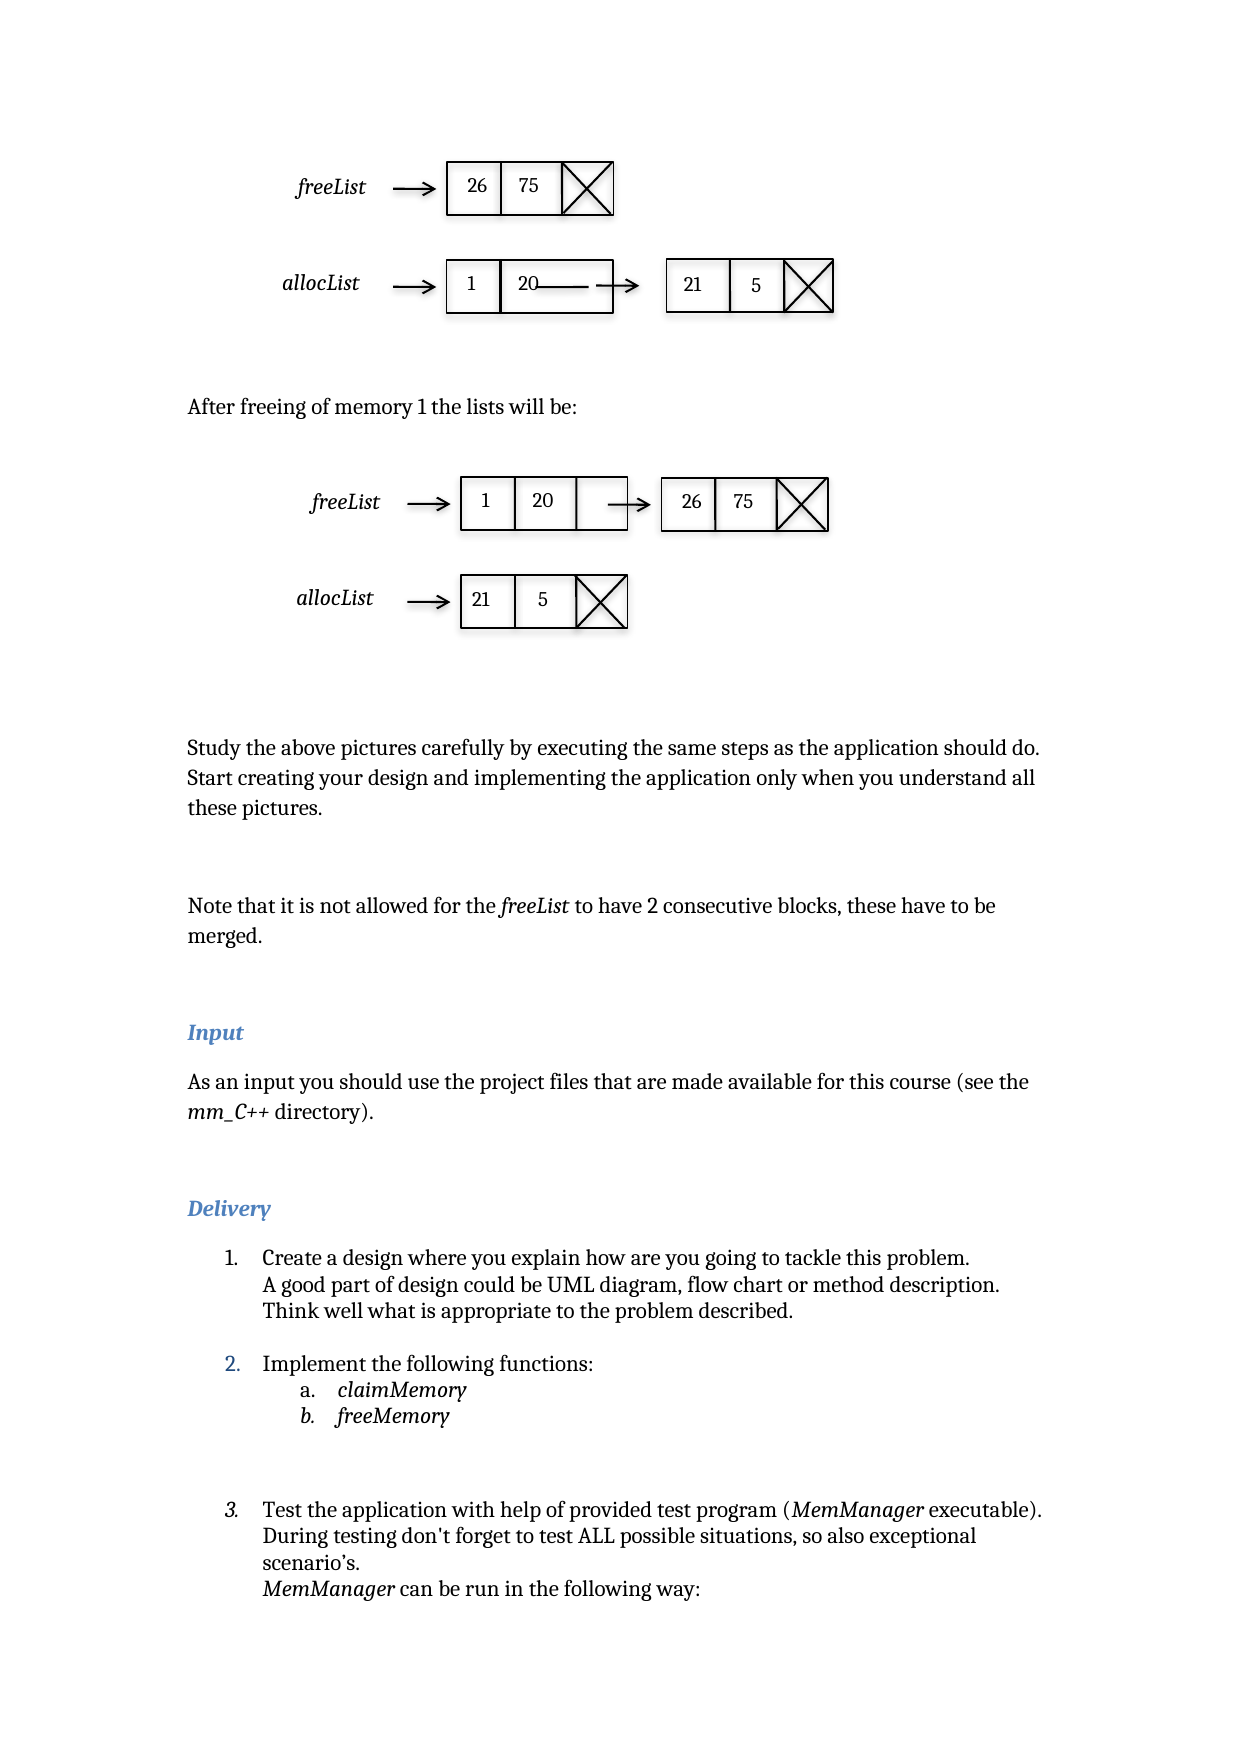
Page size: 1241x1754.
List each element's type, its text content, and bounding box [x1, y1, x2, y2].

text After freeing of memory 1 the lists will be: [187, 394, 1053, 420]
list Implement the following functions: [225, 1350, 1053, 1377]
list Test the application with help of provided test program (MemManager executable). During testing don't forget to test ALL possible situations, so also exceptional scenario’s. [225, 1497, 1053, 1576]
list claimMemory [300, 1377, 1053, 1403]
list freeMemory [300, 1403, 1053, 1429]
text Study the above pictures carefully by executing the same steps as the application should do. Start creating your design and implementing the application only when you understand all these pictures. [187, 735, 1053, 821]
list A good part of design could be UML diagram, flow chart or method description. Think well what is appropriate to the problem described. [262, 1271, 1053, 1324]
text Input [187, 1020, 1053, 1046]
text As an input you should use the project files that are made available for this course (see the mm_C++ directory). [187, 1069, 1053, 1125]
text Note that it is not allowed for the freeList to have 2 consecutive blocks, these have to be merged. [187, 892, 1053, 949]
list Create a design where you explain how are you going to tackle this problem. [225, 1245, 1053, 1271]
list MemManager can be run in the following way: [262, 1576, 1053, 1602]
text Delivery [187, 1196, 1053, 1223]
